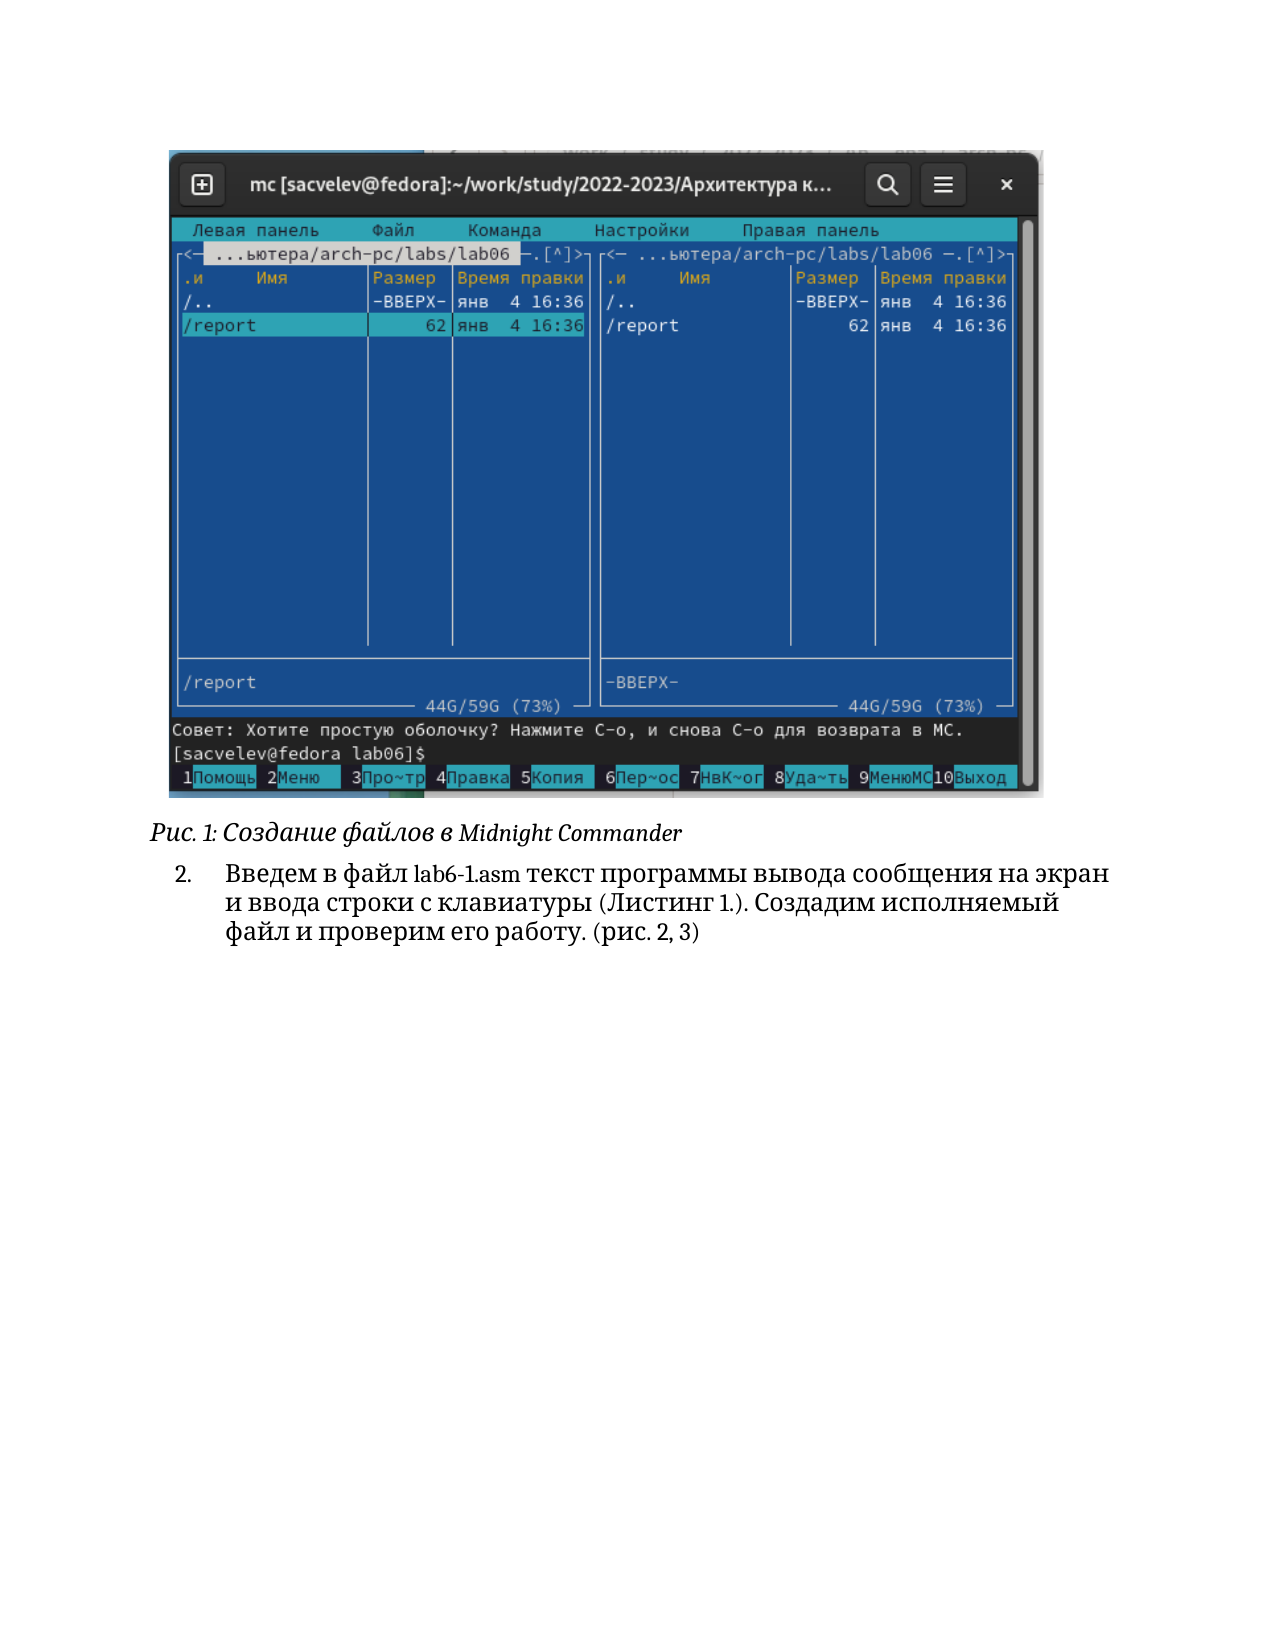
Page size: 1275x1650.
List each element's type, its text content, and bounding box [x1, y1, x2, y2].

list Введем в файл lab6-1.asm текст программы вывода сообщения на экран и ввода строки с клавиатуры (Листинг 1.). Создадим исполняемый файл и проверим его работу. (рис. 2, 3) [175, 860, 1125, 946]
picture [168, 150, 1044, 798]
text Рис. 1: Создание файлов в Midnight Commander [150, 819, 1125, 848]
